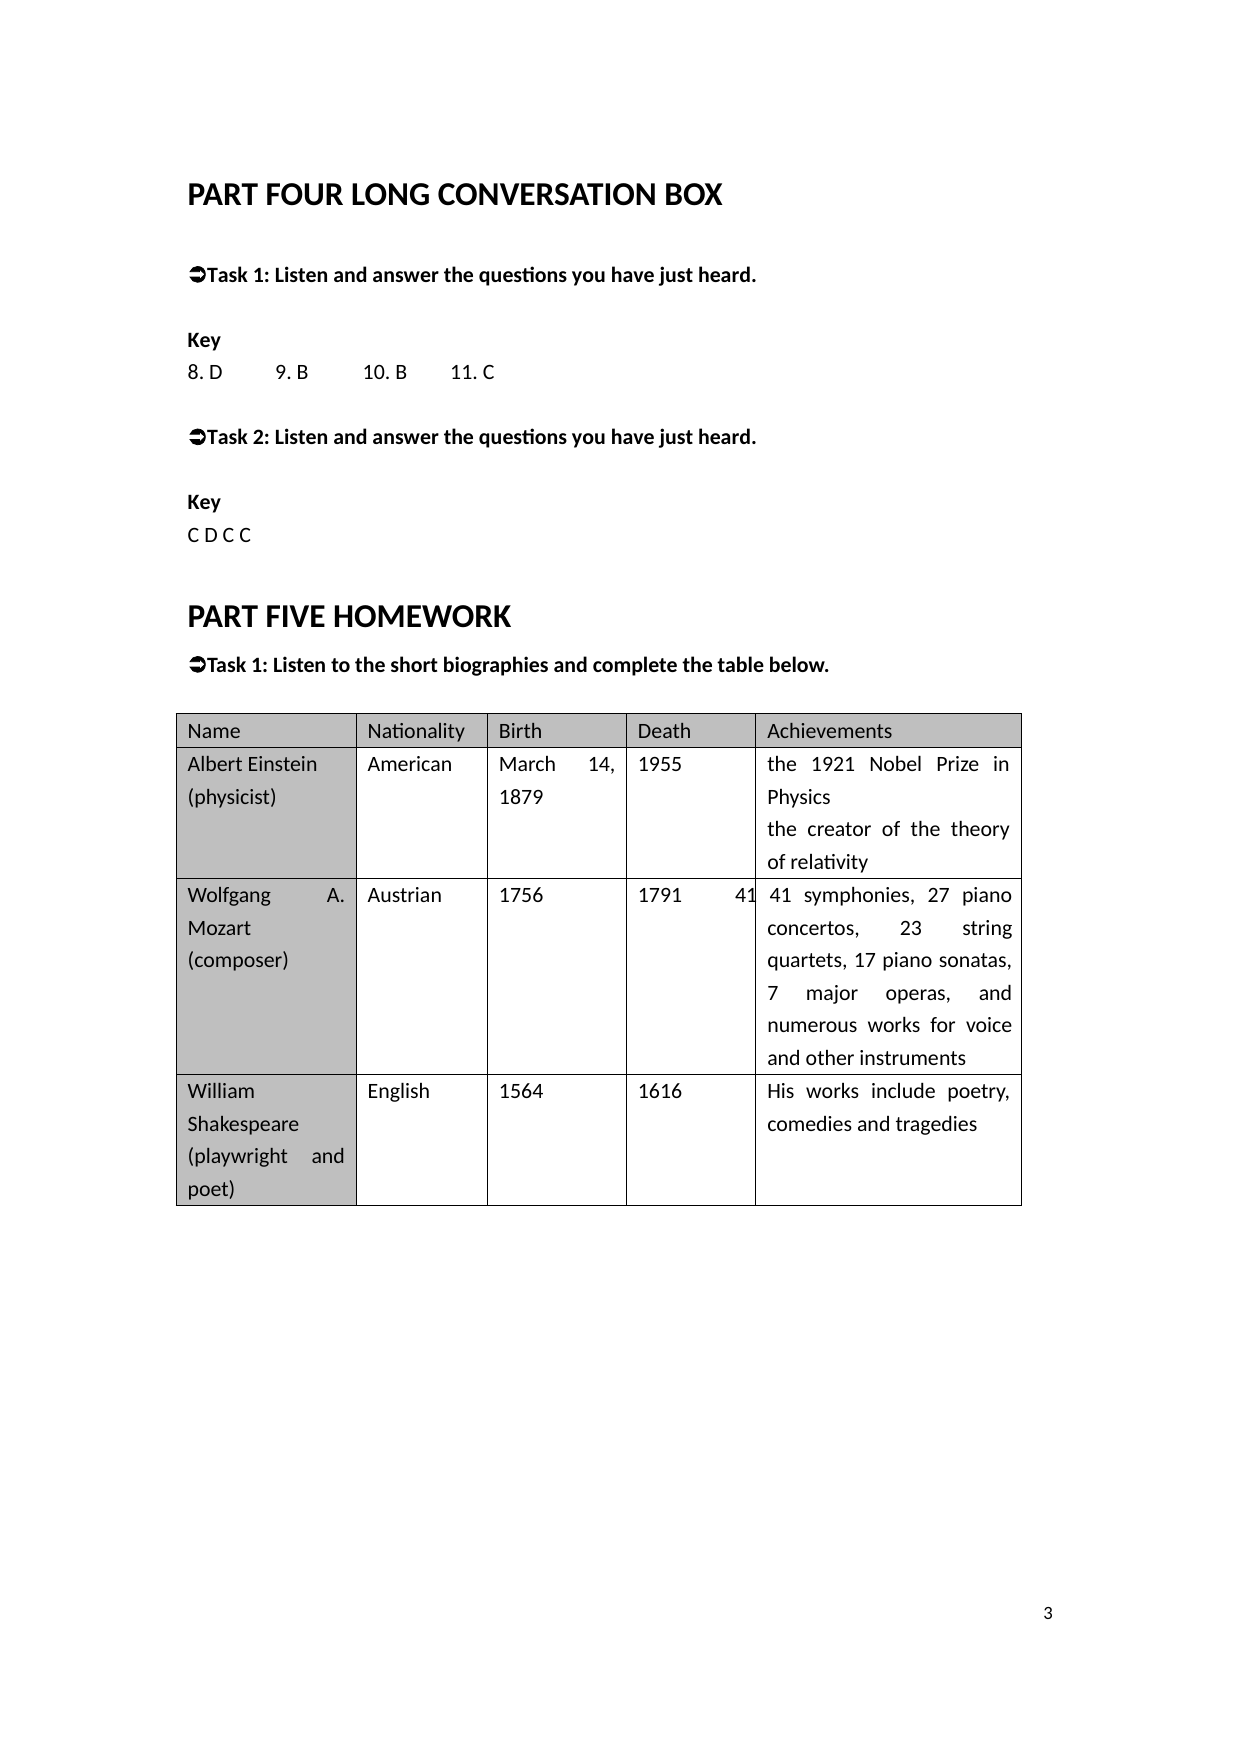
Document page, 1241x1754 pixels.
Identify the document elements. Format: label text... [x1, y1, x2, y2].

table_cell American [357, 748, 487, 878]
table_cell 41 41 symphonies, 27 piano concertos, 23 string quartets, 17 piano sonatas, 7 major operas, and numerous works for voice and other instruments [756, 879, 1021, 1074]
table_cell His works include poetry, comedies and tragedies [756, 1075, 1021, 1205]
table_cell Albert Einstein (physicist) [177, 748, 356, 878]
table_cell March 14, 1879 [488, 748, 626, 878]
text Key [187, 323, 1053, 356]
table_cell 1955 [627, 748, 755, 878]
table_header Achievements [756, 714, 1021, 747]
text Task 1: Listen to the short biographies and complete the table below. [187, 648, 1053, 681]
text C D C C [187, 518, 1053, 551]
text PART FIVE HOMEWORK [187, 583, 1053, 648]
text Task 1: Listen and answer the questions you have just heard. [187, 258, 1053, 291]
table_cell 1791 [627, 879, 755, 1074]
table_cell English [357, 1075, 487, 1205]
table_cell 1564 [488, 1075, 626, 1205]
table_header Nationality [357, 714, 487, 747]
table_cell William Shakespeare (playwright and poet) [177, 1075, 356, 1205]
table_cell 1756 [488, 879, 626, 1074]
table_header Death [627, 714, 755, 747]
text Key [187, 486, 1053, 518]
text PART FOUR LONG CONVERSATION BOX [187, 161, 1053, 226]
table_cell 1616 [627, 1075, 755, 1205]
table_cell Austrian [357, 879, 487, 1074]
text Task 2: Listen and answer the questions you have just heard. [187, 421, 1053, 453]
text 8. D 9. B 10. B 11. C [187, 356, 1053, 388]
table_header Birth [488, 714, 626, 747]
table_header Name [177, 714, 356, 747]
table_cell the 1921 Nobel Prize in Physics the creator of the theory of relativity [756, 748, 1021, 878]
table_cell Wolfgang A. Mozart (composer) [177, 879, 356, 1074]
